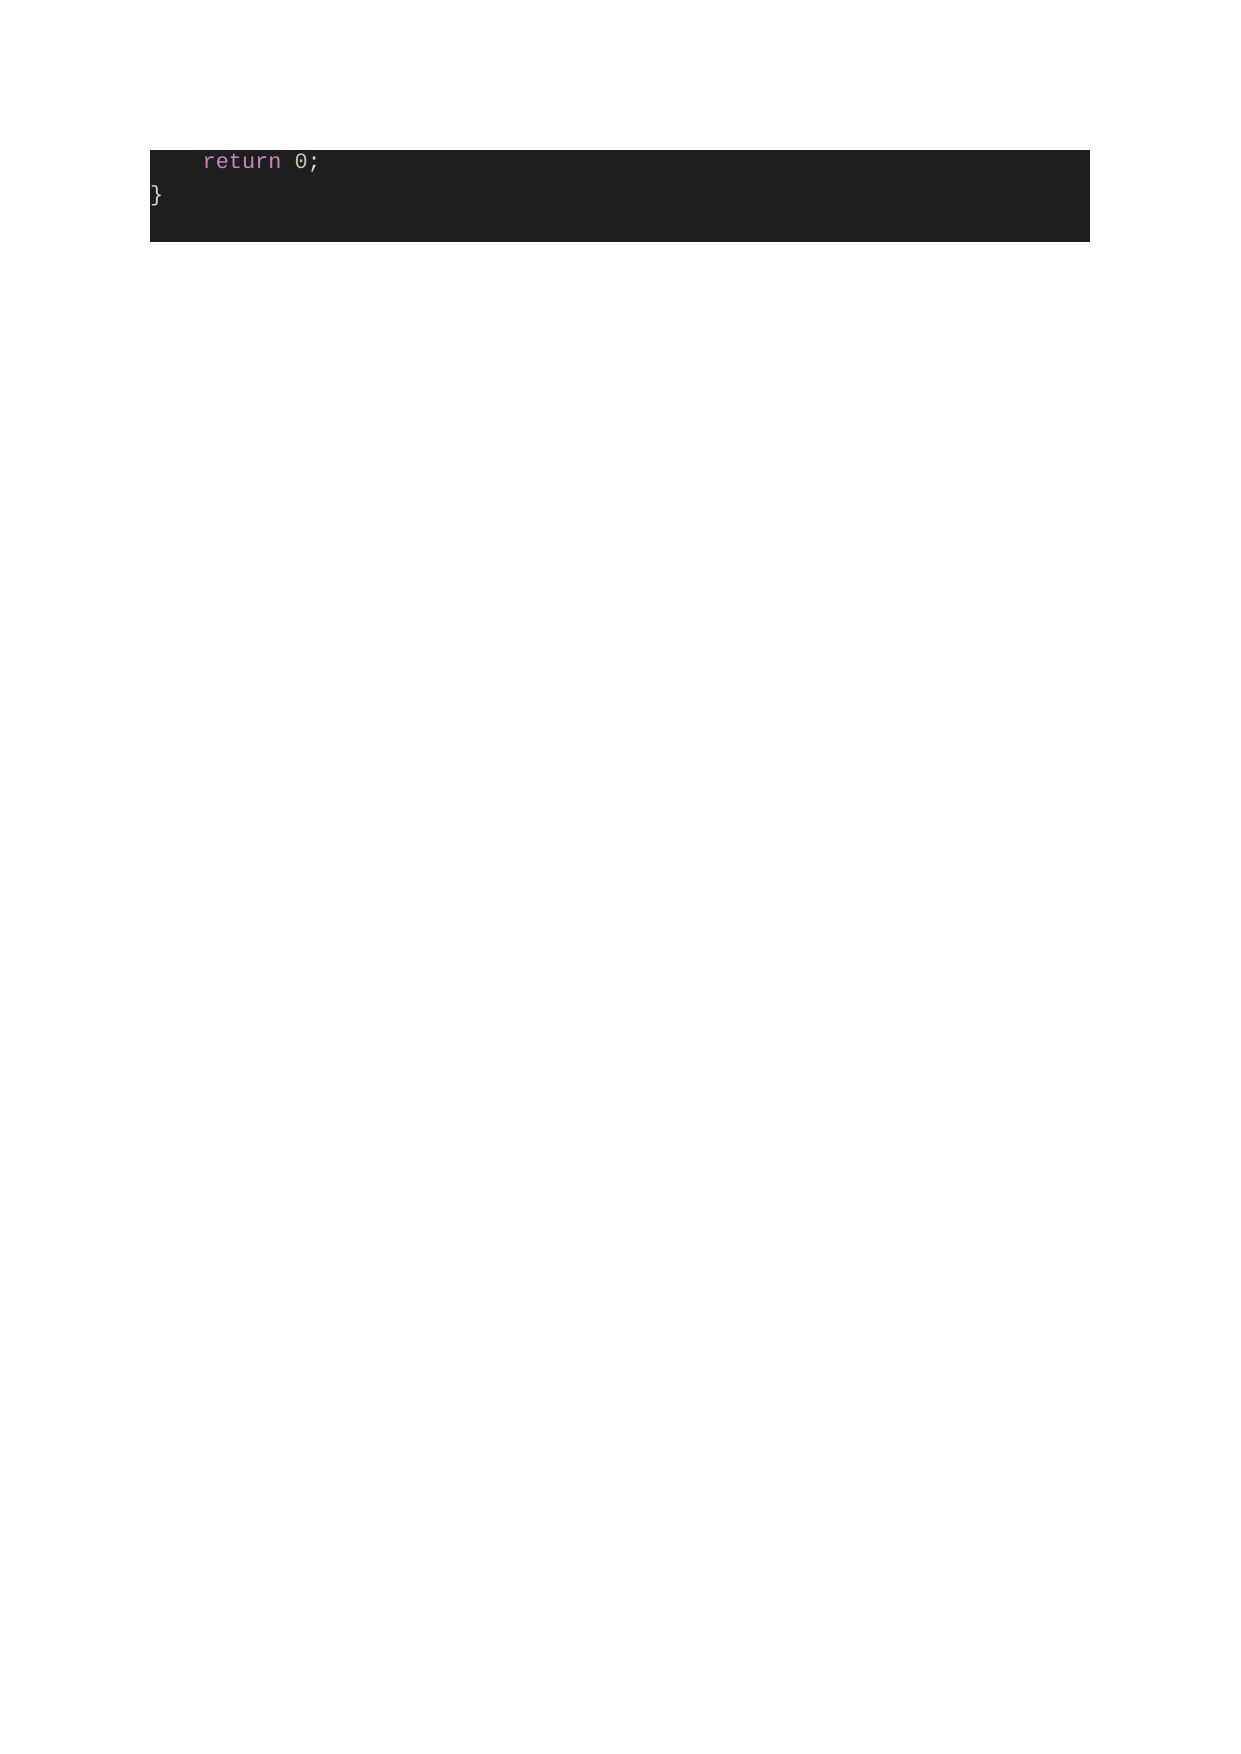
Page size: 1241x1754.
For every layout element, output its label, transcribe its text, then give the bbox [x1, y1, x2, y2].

text } [150, 183, 1090, 208]
text return 0; [150, 150, 1090, 175]
